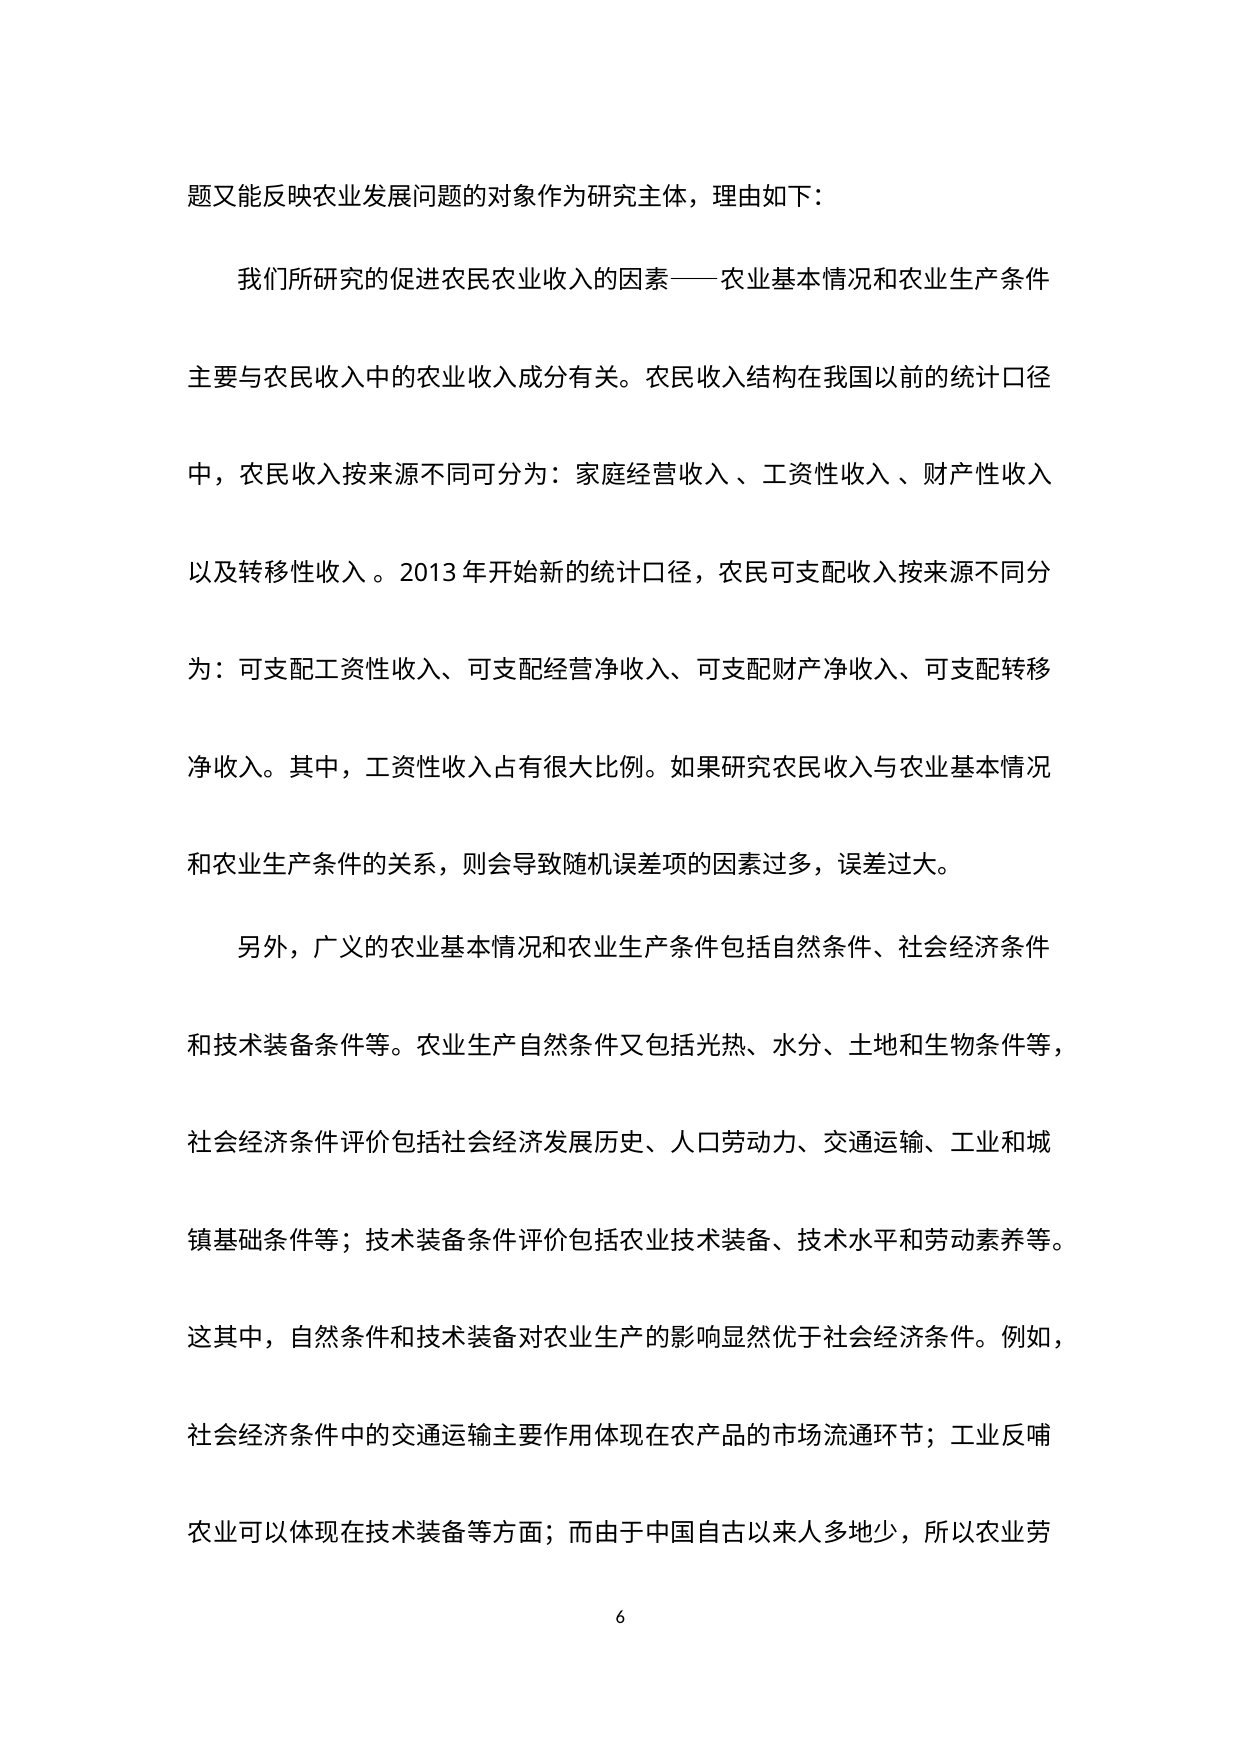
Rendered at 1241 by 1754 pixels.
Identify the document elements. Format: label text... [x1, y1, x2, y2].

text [187, 913, 1053, 1563]
text 我们所研究的促进农民农业收入的因素——农业基本情况和农业生产条件主要与农民收入中的农业收入成分有关。农民收入结构在我国以前的统计口径中，农民收入按来源不同可分为：家庭经营收入 、工资性收入 、财产性收入 以及转移性收入 。2013年开始新的统计口径，农民可支配收入按来源不同分为：可支配工资性收入、可支配经营净收入、可支配财产净收入、可支配转移净收入。其中，工资性收入占有很大比例。如果研究农民收入与农业基本情况和农业生产条件的关系，则会导致随机误差项的因素过多，误差过大。 [187, 245, 1053, 895]
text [187, 162, 1053, 227]
